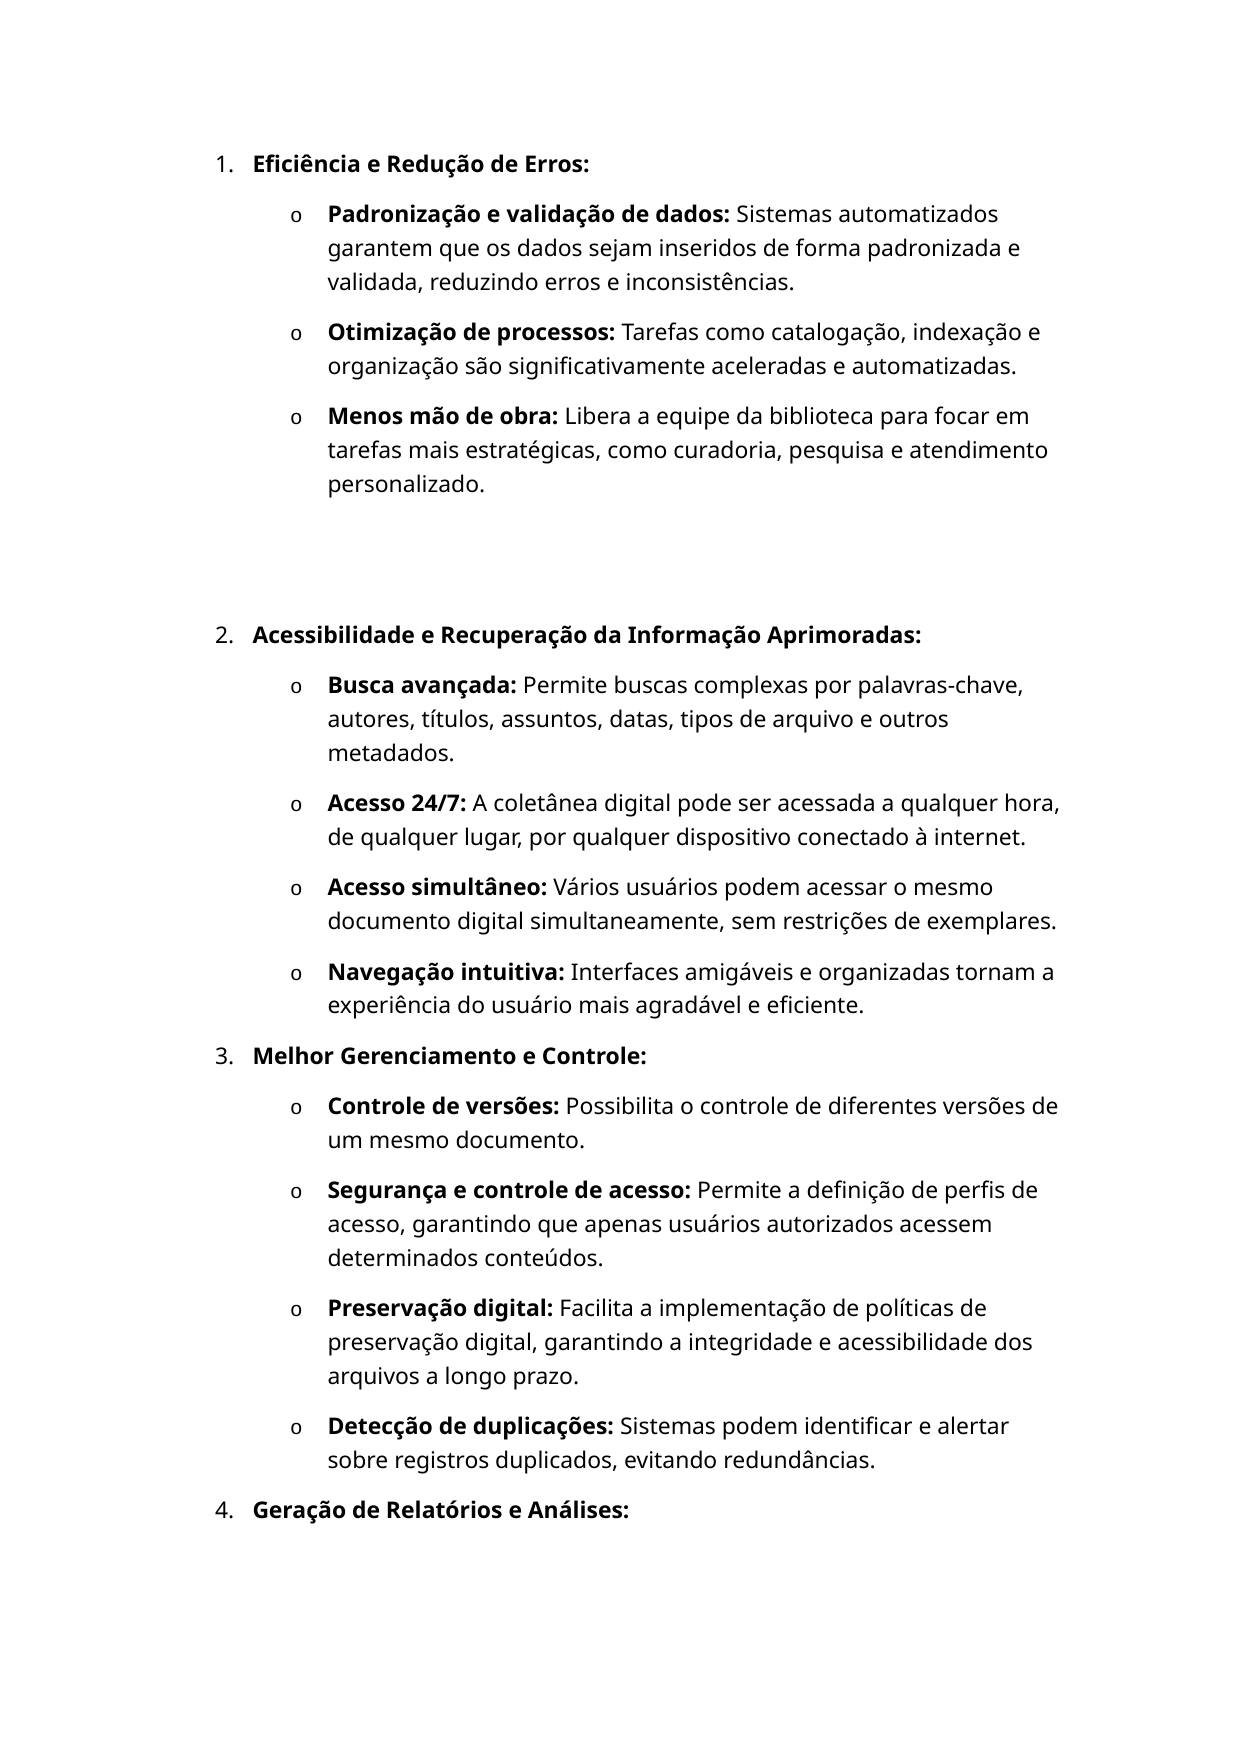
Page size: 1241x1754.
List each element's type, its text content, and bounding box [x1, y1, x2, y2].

list Menos mão de obra: Libera a equipe da biblioteca para focar em tarefas mais estratégicas, como curadoria, pesquisa e atendimento personalizado. [290, 400, 1063, 499]
list Eficiência e Redução de Erros: [215, 148, 1063, 179]
list Controle de versões: Possibilita o controle de diferentes versões de um mesmo documento. [290, 1090, 1063, 1155]
list Preservação digital: Facilita a implementação de políticas de preservação digital, garantindo a integridade e acessibilidade dos arquivos a longo prazo. [290, 1292, 1063, 1391]
list Otimização de processos: Tarefas como catalogação, indexação e organização são significativamente aceleradas e automatizadas. [290, 316, 1063, 381]
list Busca avançada: Permite buscas complexas por palavras-chave, autores, títulos, assuntos, datas, tipos de arquivo e outros metadados. [290, 669, 1063, 768]
list Acesso simultâneo: Vários usuários podem acessar o mesmo documento digital simultaneamente, sem restrições de exemplares. [290, 871, 1063, 936]
list Acesso 24/7: A coletânea digital pode ser acessada a qualquer hora, de qualquer lugar, por qualquer dispositivo conectado à internet. [290, 787, 1063, 852]
list Padronização e validação de dados: Sistemas automatizados garantem que os dados sejam inseridos de forma padronizada e validada, reduzindo erros e inconsistências. [290, 198, 1063, 297]
list Acessibilidade e Recuperação da Informação Aprimoradas: [215, 619, 1063, 650]
list Geração de Relatórios e Análises: [215, 1494, 1063, 1526]
list Detecção de duplicações: Sistemas podem identificar e alertar sobre registros duplicados, evitando redundâncias. [290, 1410, 1063, 1475]
list Navegação intuitiva: Interfaces amigáveis e organizadas tornam a experiência do usuário mais agradável e eficiente. [290, 956, 1063, 1021]
list Segurança e controle de acesso: Permite a definição de perfis de acesso, garantindo que apenas usuários autorizados acessem determinados conteúdos. [290, 1174, 1063, 1273]
list Melhor Gerenciamento e Controle: [215, 1040, 1063, 1071]
